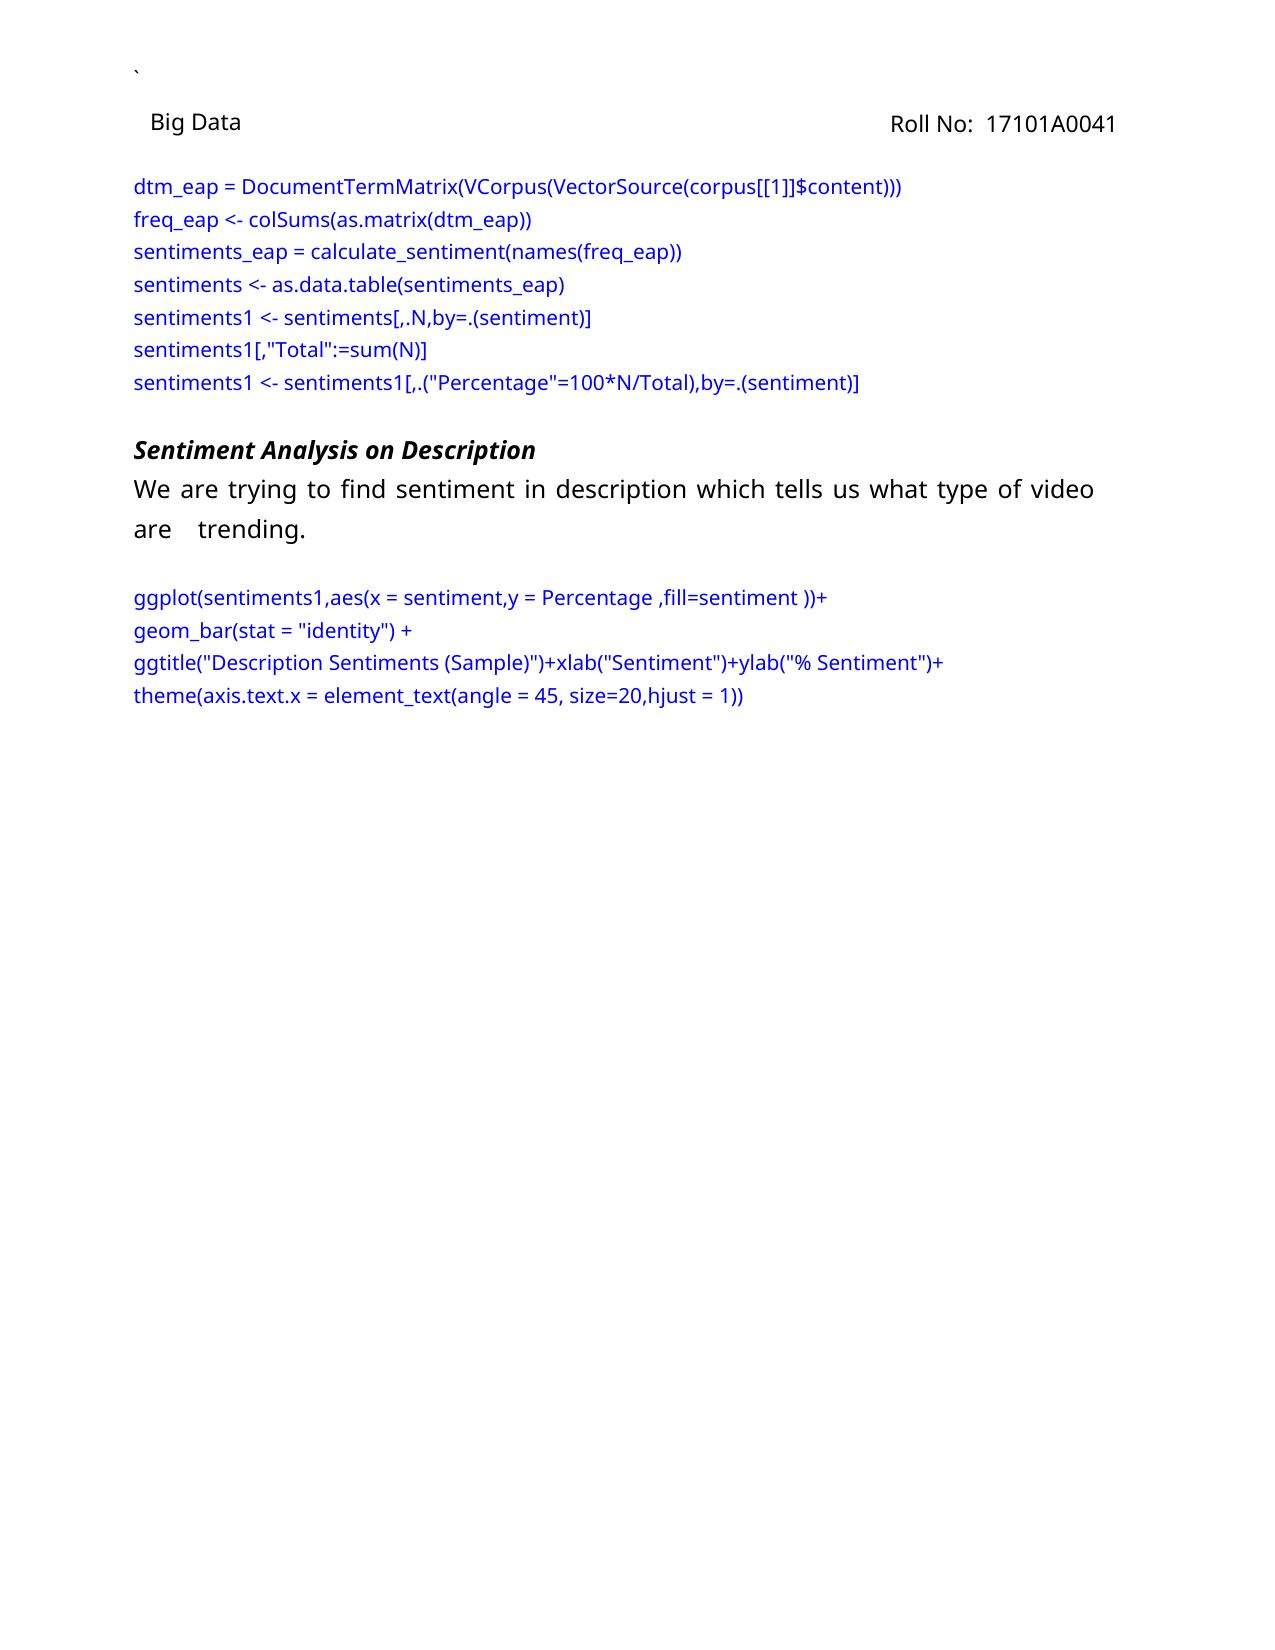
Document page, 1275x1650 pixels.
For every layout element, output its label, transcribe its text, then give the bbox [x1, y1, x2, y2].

text sentiments_eap = calculate_sentiment(names(freq_eap)) [133, 237, 1096, 266]
text ggplot(sentiments1,aes(x = sentiment,y = Percentage ,fill=sentiment ))+ [133, 583, 1096, 612]
text sentiments1 <- sentiments1[,.("Percentage"=100*N/Total),by=.(sentiment)] [133, 368, 1096, 396]
text sentiments1 <- sentiments[,.N,by=.(sentiment)] [133, 303, 1096, 331]
text We are trying to find sentiment in description which tells us what type of video are trending. [133, 472, 1096, 545]
text geom_bar(stat = "identity") + [133, 616, 1096, 644]
text ggtitle("Description Sentiments (Sample)")+xlab("Sentiment")+ylab("% Sentiment")+ [133, 648, 1096, 677]
text freq_eap <- colSums(as.matrix(dtm_eap)) [133, 205, 1096, 233]
text sentiments1[,"Total":=sum(N)] [133, 335, 1096, 364]
text dtm_eap = DocumentTermMatrix(VCorpus(VectorSource(corpus[[1]]$content))) [133, 172, 1096, 201]
text theme(axis.text.x = element_text(angle = 45, size=20,hjust = 1)) [133, 681, 1096, 709]
text Sentiment Analysis on Description [133, 433, 1096, 467]
text sentiments <- as.data.table(sentiments_eap) [133, 270, 1096, 298]
